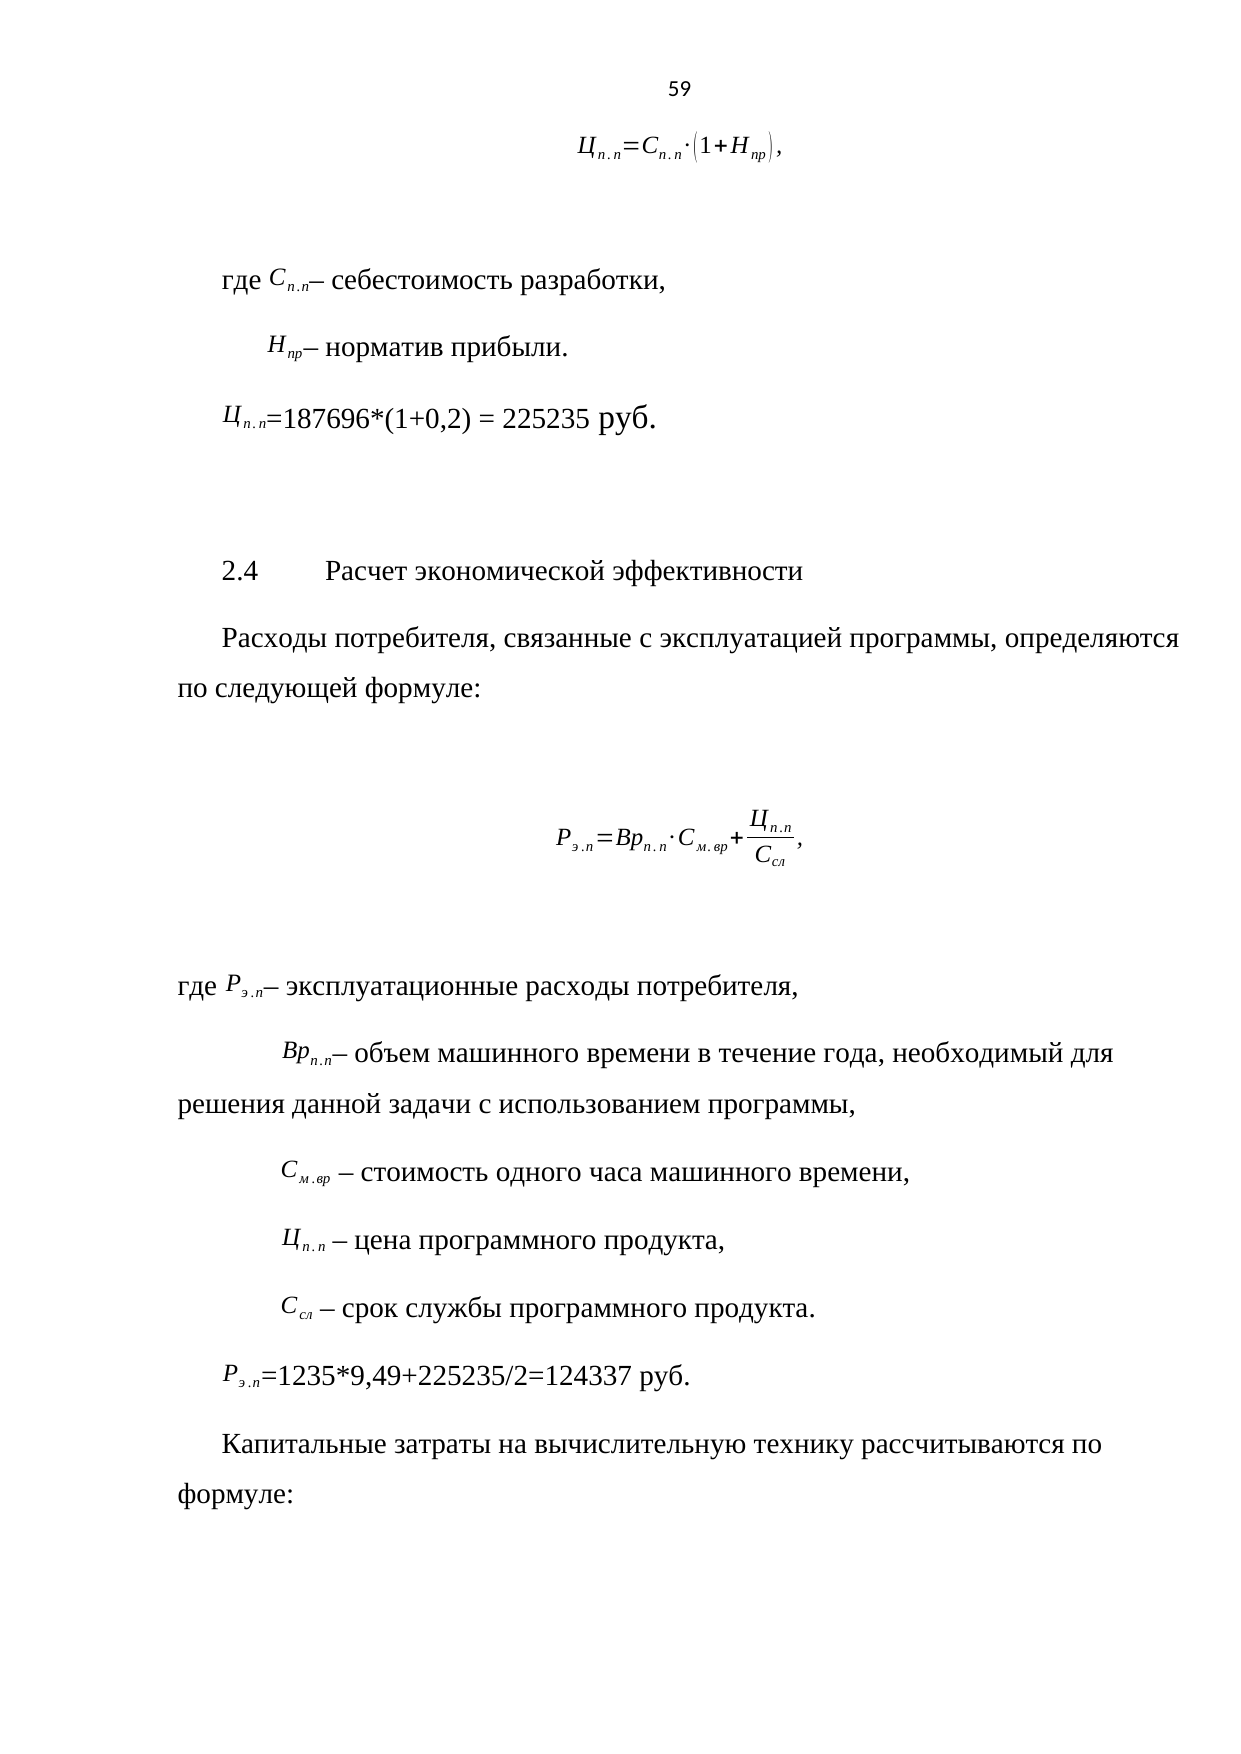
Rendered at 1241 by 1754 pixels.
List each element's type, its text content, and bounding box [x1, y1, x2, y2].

text – цена программного продукта, [177, 1222, 1181, 1256]
text где – себестоимость разработки, [177, 262, 1181, 296]
subtitle Расчет экономической эффективности [177, 553, 1181, 586]
text Капитальные затраты на вычислительную технику рассчитываются по формуле: [177, 1426, 1181, 1510]
text – срок службы программного продукта. [177, 1290, 1181, 1324]
text =1235*9,49+225235/2=124337 руб. [177, 1358, 1181, 1393]
text – норматив прибыли. [222, 329, 1181, 364]
text – объем машинного времени в течение года, необходимый для решения данной задачи с использованием программы, [177, 1035, 1181, 1120]
text где – эксплуатационные расходы потребителя, [177, 968, 1181, 1002]
text =187696*(1+0,2) = 225235 руб. [177, 397, 1181, 436]
text Расходы потребителя, связанные с эксплуатацией программы, определяются по следующей формуле: [177, 620, 1181, 704]
text – стоимость одного часа машинного времени, [177, 1154, 1181, 1188]
